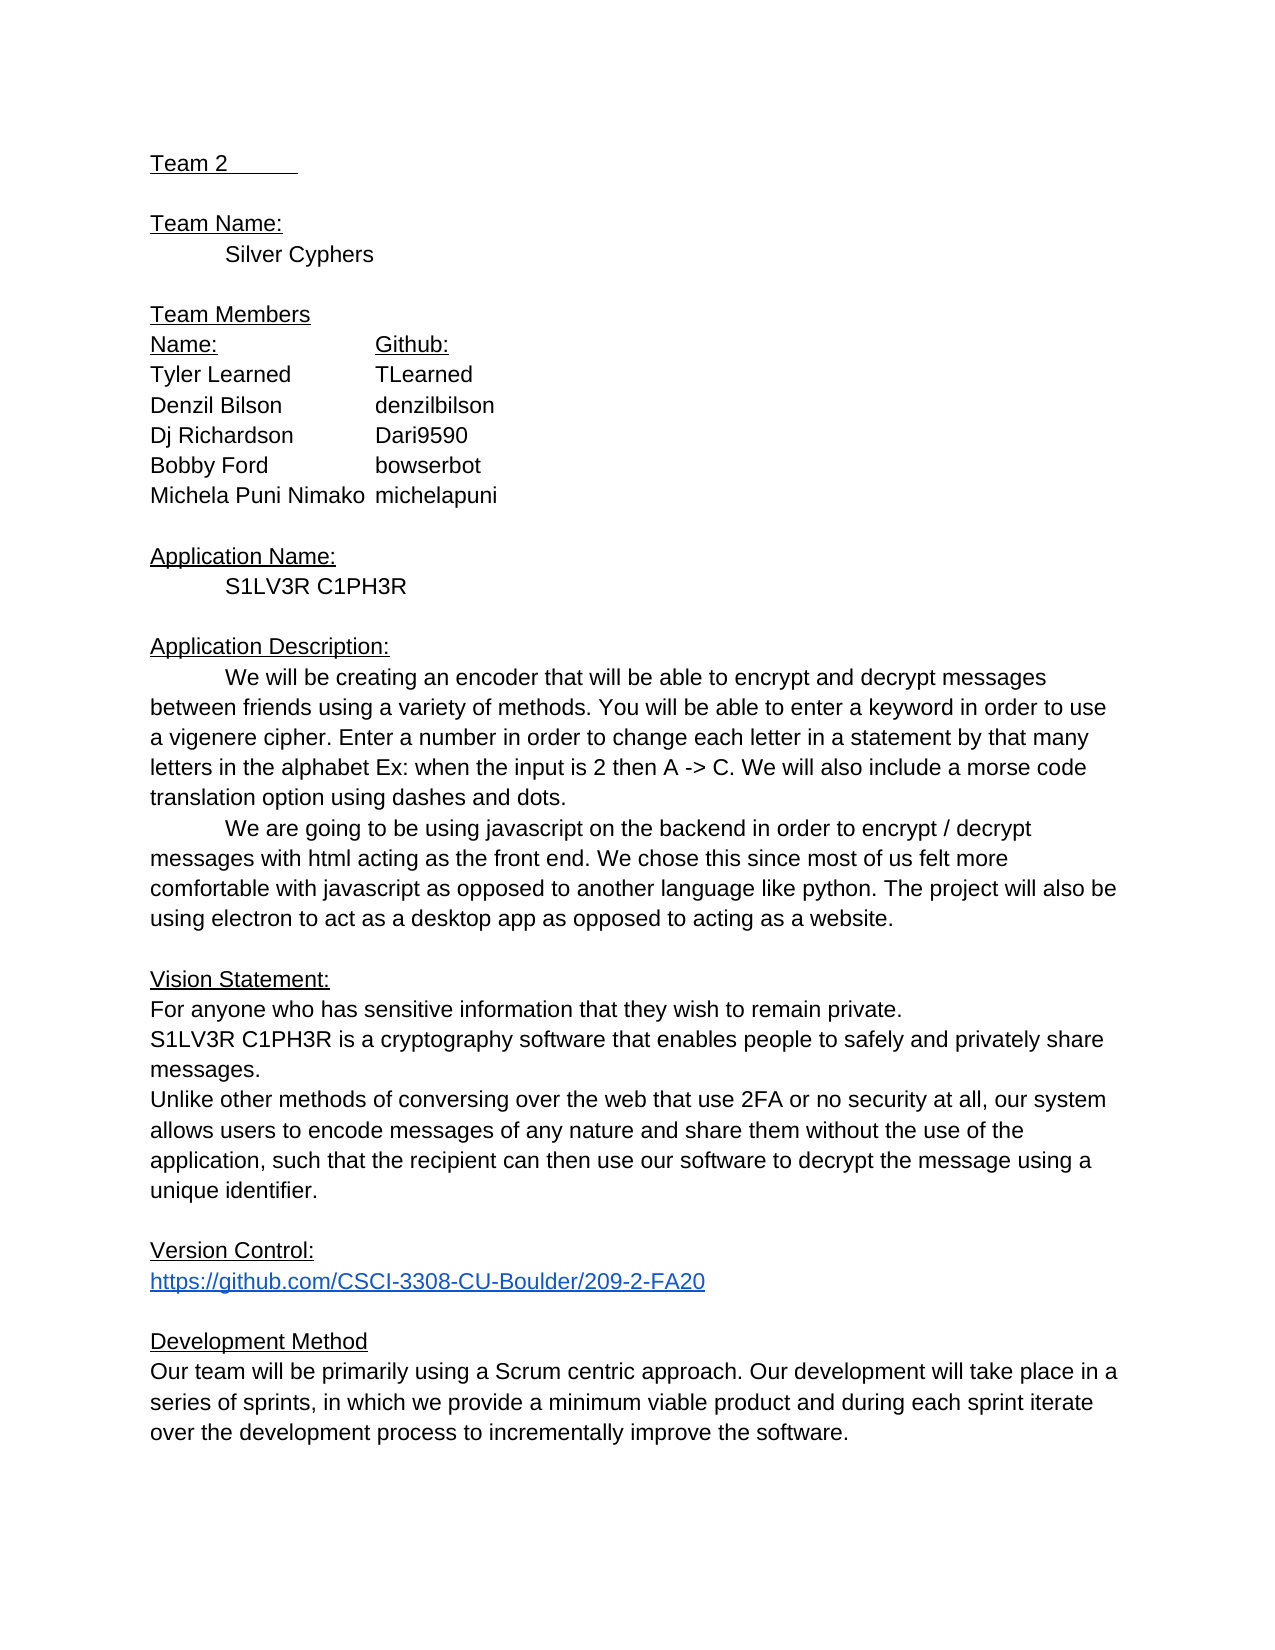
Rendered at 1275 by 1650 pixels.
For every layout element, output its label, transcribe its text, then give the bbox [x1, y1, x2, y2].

text We are going to be using javascript on the backend in order to encrypt / decrypt messages with html acting as the front end. We chose this since most of us felt more comfortable with javascript as opposed to another language like python. The project will also be using electron to act as a desktop app as opposed to acting as a website. [150, 814, 1125, 932]
text Team Name: [150, 210, 1125, 237]
text https://github.com/CSCI-3308-CU-Boulder/209-2-FA20 [150, 1268, 1125, 1294]
text Denzil Bilson denzilbilson [150, 392, 1125, 418]
text Development Method [150, 1328, 1125, 1354]
text Our team will be primarily using a Scrum centric approach. Our development will take place in a series of sprints, in which we provide a minimum viable product and during each sprint iterate over the development process to incrementally improve the software. [150, 1358, 1125, 1445]
text S1LV3R C1PH3R [150, 573, 1125, 599]
text Tyler Learned TLearned [150, 361, 1125, 388]
text S1LV3R C1PH3R is a cryptography software that enables people to safely and privately share messages. [150, 1026, 1125, 1083]
text Dj Richardson Dari9590 [150, 422, 1125, 448]
text Michela Puni Nimako michelapuni [150, 482, 1125, 509]
text For anyone who has sensitive information that they wish to remain private. [150, 996, 1125, 1022]
text Bobby Ford bowserbot [150, 452, 1125, 478]
text Application Description: We will be creating an encoder that will be able to encrypt and decrypt messages between friends using a variety of methods. You will be able to enter a keyword in order to use a vigenere cipher. Enter a number in order to change each letter in a statement by that many letters in the alphabet Ex: when the input is 2 then A -> C. We will also include a morse code translation option using dashes and dots. [150, 603, 1125, 811]
text Application Name: [150, 543, 1125, 569]
text Name: Github: [150, 331, 1125, 358]
text Team 2 [150, 150, 1125, 176]
text Version Control: [150, 1237, 1125, 1264]
text Team Members [150, 301, 1125, 327]
text Vision Statement: [150, 966, 1125, 992]
text Silver Cyphers [150, 241, 1125, 267]
text Unlike other methods of conversing over the web that use 2FA or no security at all, our system allows users to encode messages of any nature and share them without the use of the application, such that the recipient can then use our software to decrypt the message using a unique identifier. [150, 1086, 1125, 1203]
